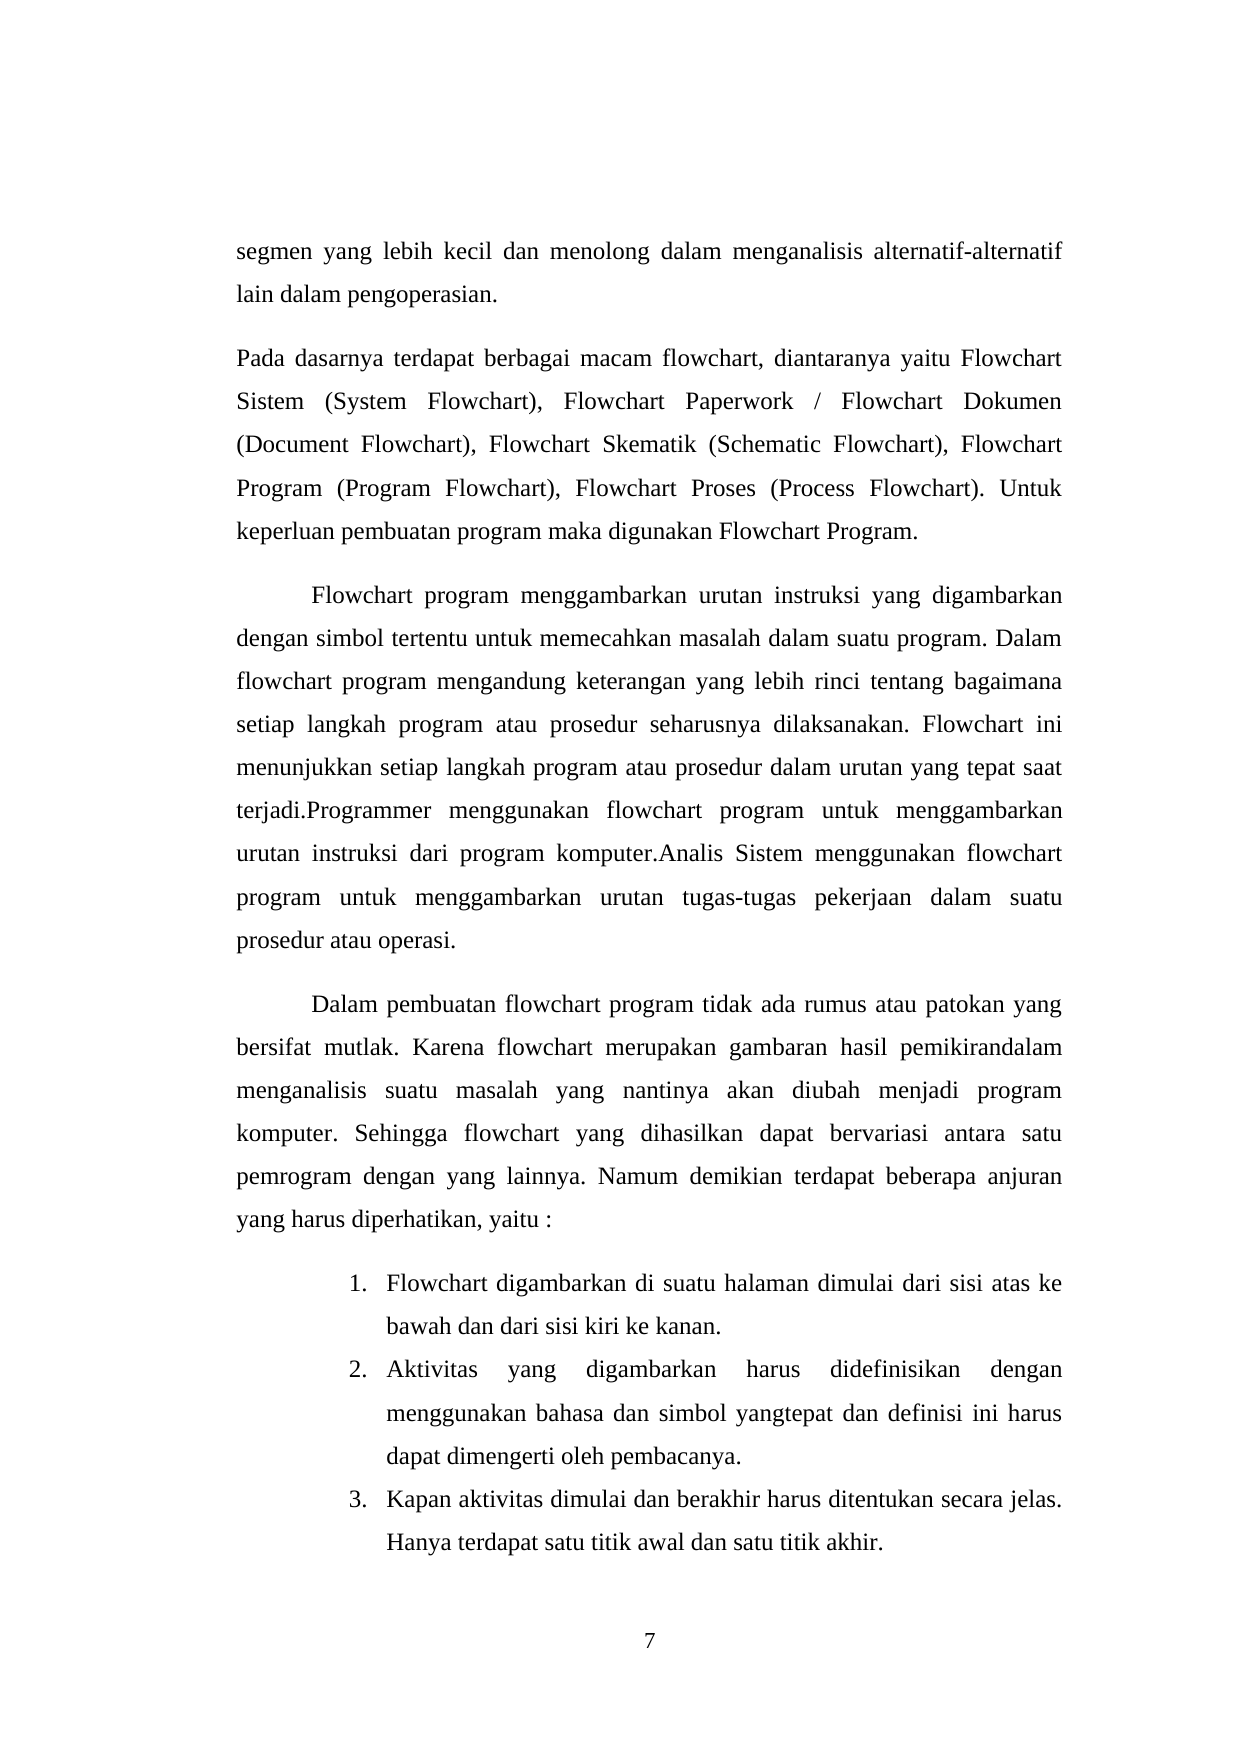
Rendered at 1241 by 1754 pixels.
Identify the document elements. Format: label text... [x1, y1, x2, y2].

list Kapan aktivitas dimulai dan berakhir harus ditentukan secara jelas. Hanya terdapat satu titik awal dan satu titik akhir. [349, 1484, 1063, 1556]
list Aktivitas yang digambarkan harus didefinisikan dengan menggunakan bahasa dan simbol yangtepat dan definisi ini harus dapat dimengerti oleh pembacanya. [349, 1354, 1063, 1469]
text Flowchart program menggambarkan urutan instruksi yang digambarkan dengan simbol tertentu untuk memecahkan masalah dalam suatu program. Dalam flowchart program mengandung keterangan yang lebih rinci tentang bagaimana setiap langkah program atau prosedur seharusnya dilaksanakan. Flowchart ini menunjukkan setiap langkah program atau prosedur dalam urutan yang tepat saat terjadi.Programmer menggunakan flowchart program untuk menggambarkan urutan instruksi dari program komputer.Analis Sistem menggunakan flowchart program untuk menggambarkan urutan tugas-tugas pekerjaan dalam suatu prosedur atau operasi. [236, 580, 1063, 953]
list Flowchart digambarkan di suatu halaman dimulai dari sisi atas ke bawah dan dari sisi kiri ke kanan. [349, 1268, 1063, 1340]
text Pada dasarnya terdapat berbagai macam flowchart, diantaranya yaitu Flowchart Sistem (System Flowchart), Flowchart Paperwork / Flowchart Dokumen (Document Flowchart), Flowchart Skematik (Schematic Flowchart), Flowchart Program (Program Flowchart), Flowchart Proses (Process Flowchart). Untuk keperluan pembuatan program maka digunakan Flowchart Program. [236, 343, 1063, 544]
text Dalam pembuatan flowchart program tidak ada rumus atau patokan yang bersifat mutlak. Karena flowchart merupakan gambaran hasil pemikirandalam menganalisis suatu masalah yang nantinya akan diubah menjadi program komputer. Sehingga flowchart yang dihasilkan dapat bervariasi antara satu pemrogram dengan yang lainnya. Namum demikian terdapat beberapa anjuran yang harus diperhatikan, yaitu : [236, 989, 1063, 1233]
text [236, 236, 1063, 308]
